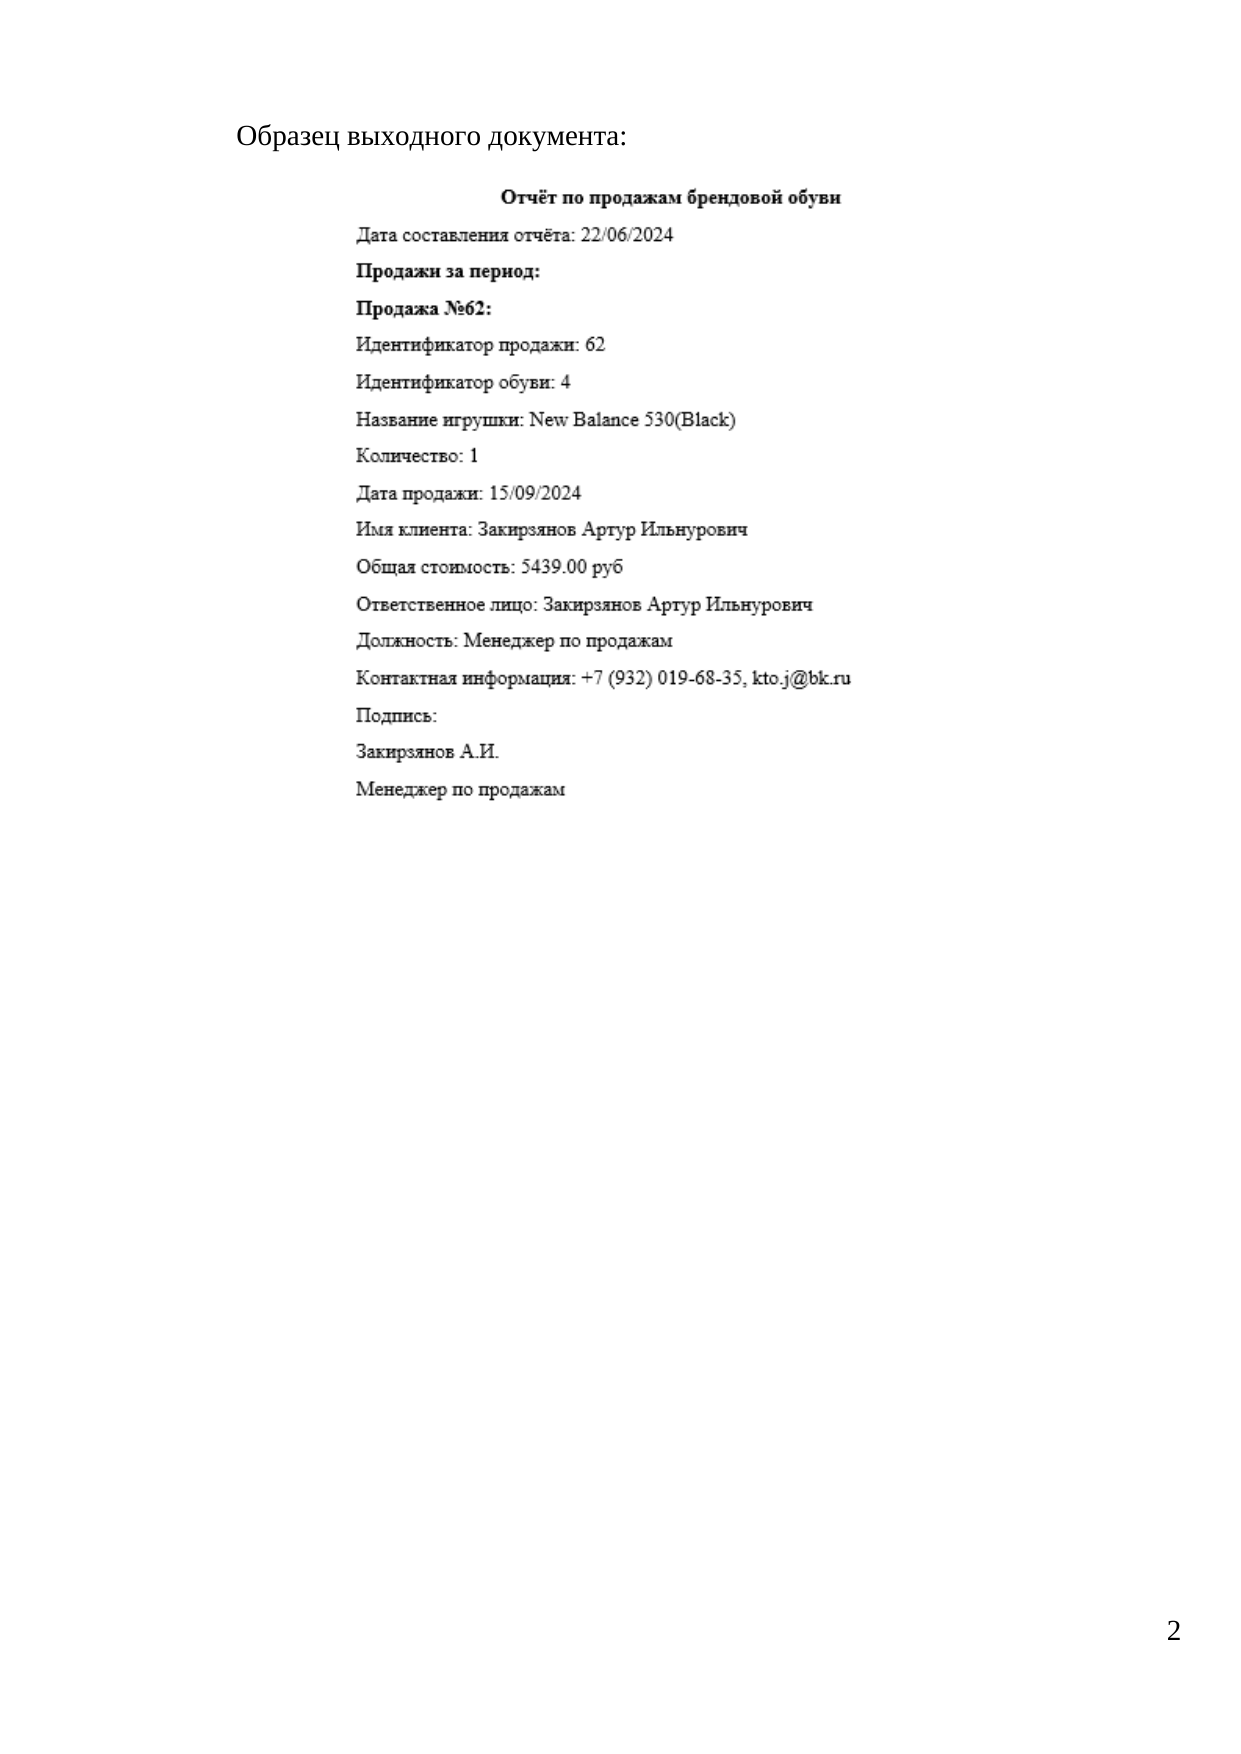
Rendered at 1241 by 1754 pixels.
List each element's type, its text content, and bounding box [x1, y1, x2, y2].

text Образец выходного документа: [177, 118, 1181, 152]
picture [341, 168, 1017, 860]
